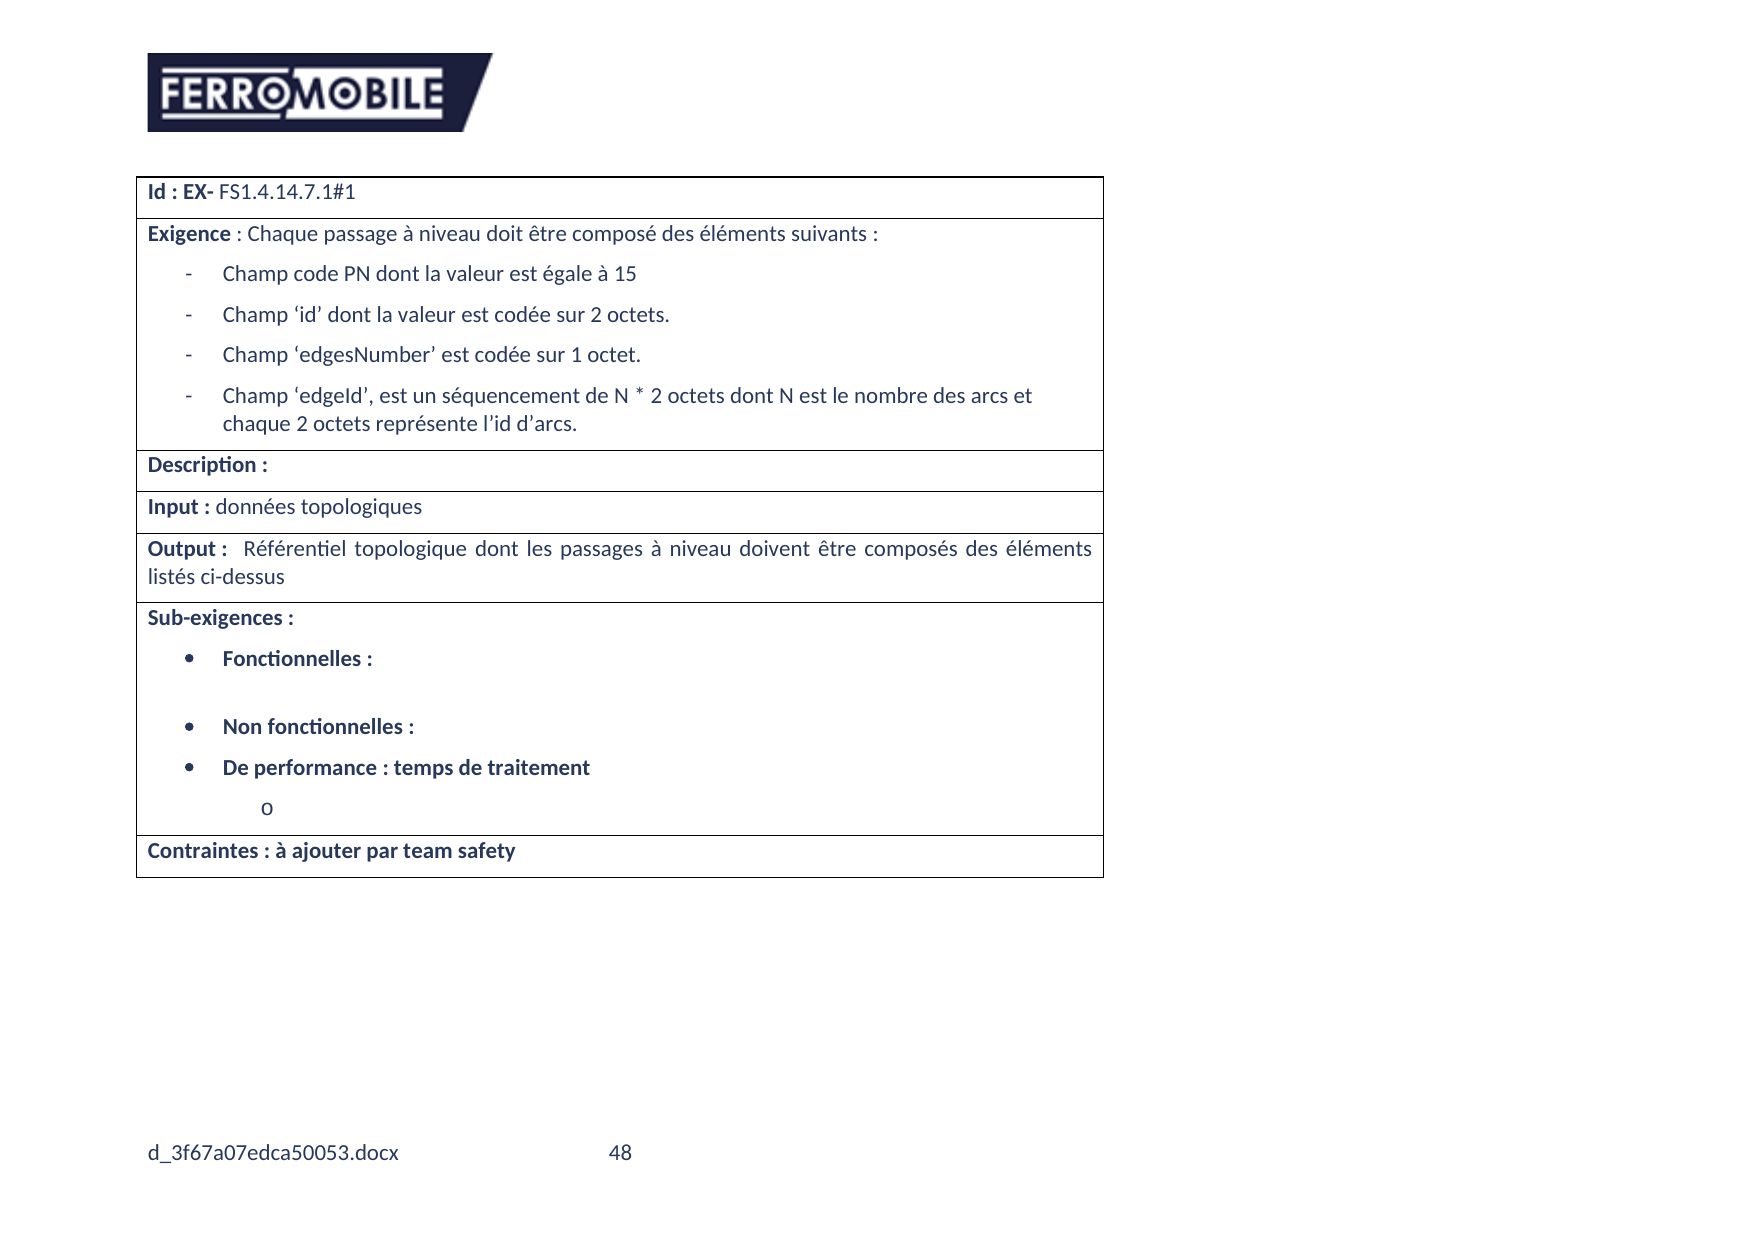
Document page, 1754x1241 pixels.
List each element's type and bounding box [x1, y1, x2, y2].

table_cell [137, 836, 1103, 877]
table_cell [137, 451, 1103, 491]
table_cell [137, 534, 1103, 602]
table_cell [137, 603, 1103, 835]
table_cell [137, 492, 1103, 533]
picture [147, 53, 495, 132]
table_header [137, 178, 1103, 218]
table_cell [137, 219, 1103, 449]
